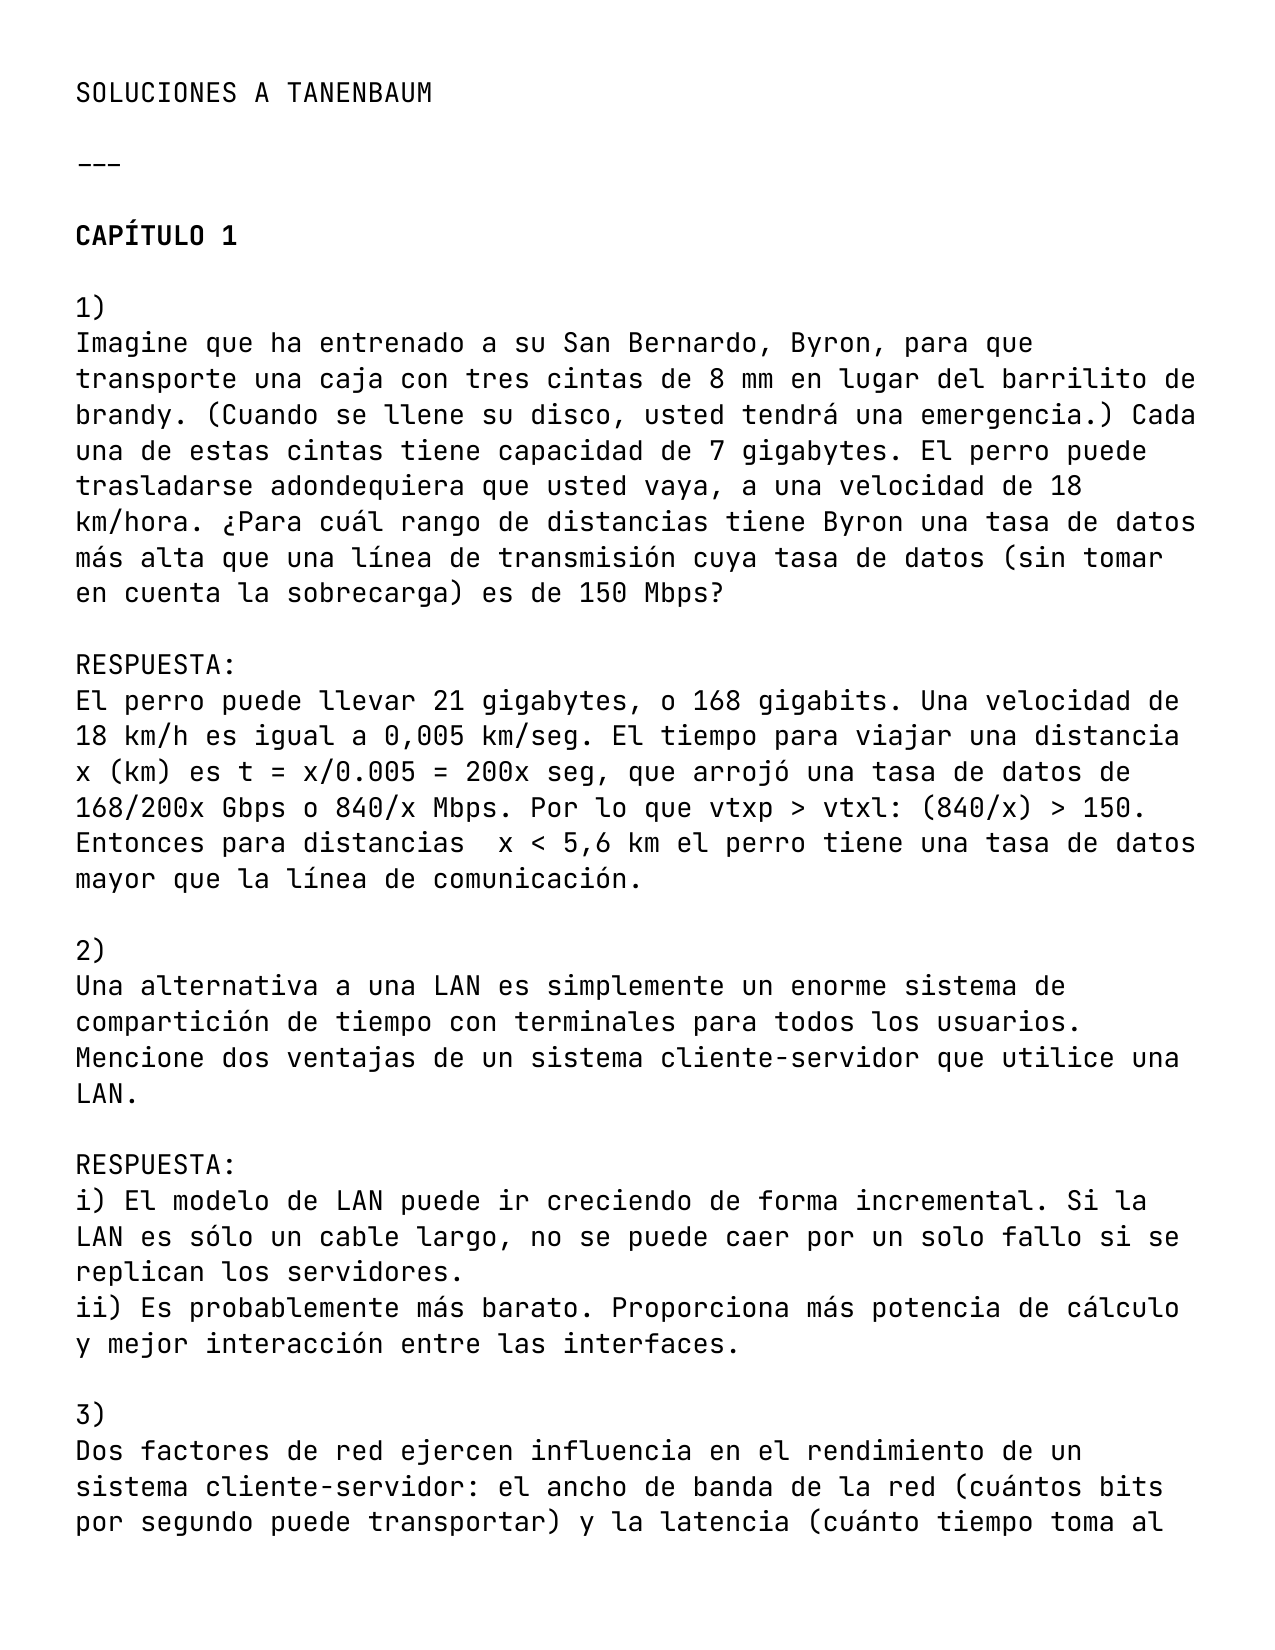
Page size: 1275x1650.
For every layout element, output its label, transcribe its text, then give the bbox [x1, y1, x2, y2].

text i) El modelo de LAN puede ir creciendo de forma incremental. Si la LAN es sólo un cable largo, no se puede caer por un solo fallo si se replican los servidores. [75, 1183, 1200, 1290]
text Imagine que ha entrenado a su San Bernardo, Byron, para que transporte una caja con tres cintas de 8 mm en lugar del barrilito de brandy. (Cuando se llene su disco, usted tendrá una emergencia.) Cada una de estas cintas tiene capacidad de 7 gigabytes. El perro puede trasladarse adondequiera que usted vaya, a una velocidad de 18 km/hora. ¿Para cuál rango de distancias tiene Byron una tasa de datos más alta que una línea de transmisión cuya tasa de datos (sin tomar en cuenta la sobrecarga) es de 150 Mbps? [75, 325, 1200, 611]
text 3) [75, 1397, 1200, 1433]
text CAPÍTULO 1 [75, 218, 1200, 254]
text RESPUESTA: [75, 647, 1200, 682]
text --- [75, 146, 1200, 182]
text RESPUESTA: [75, 1147, 1200, 1183]
text El perro puede llevar 21 gigabytes, o 168 gigabits. Una velocidad de 18 km/h es igual a 0,005 km/seg. El tiempo para viajar una distancia x (km) es t = x/0.005 = 200x seg, que arrojó una tasa de datos de 168/200x Gbps o 840/x Mbps. Por lo que vtxp > vtxl: (840/x) > 150. Entonces para distancias x < 5,6 km el perro tiene una tasa de datos mayor que la línea de comunicación. [75, 682, 1200, 897]
text 2) [75, 932, 1200, 968]
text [75, 1433, 1200, 1540]
text 1) [75, 289, 1200, 325]
text SOLUCIONES A TANENBAUM [75, 75, 1200, 111]
text ii) Es probablemente más barato. Proporciona más potencia de cálculo y mejor interacción entre las interfaces. [75, 1290, 1200, 1361]
text Una alternativa a una LAN es simplemente un enorme sistema de compartición de tiempo con terminales para todos los usuarios. Mencione dos ventajas de un sistema cliente-servidor que utilice una LAN. [75, 968, 1200, 1111]
